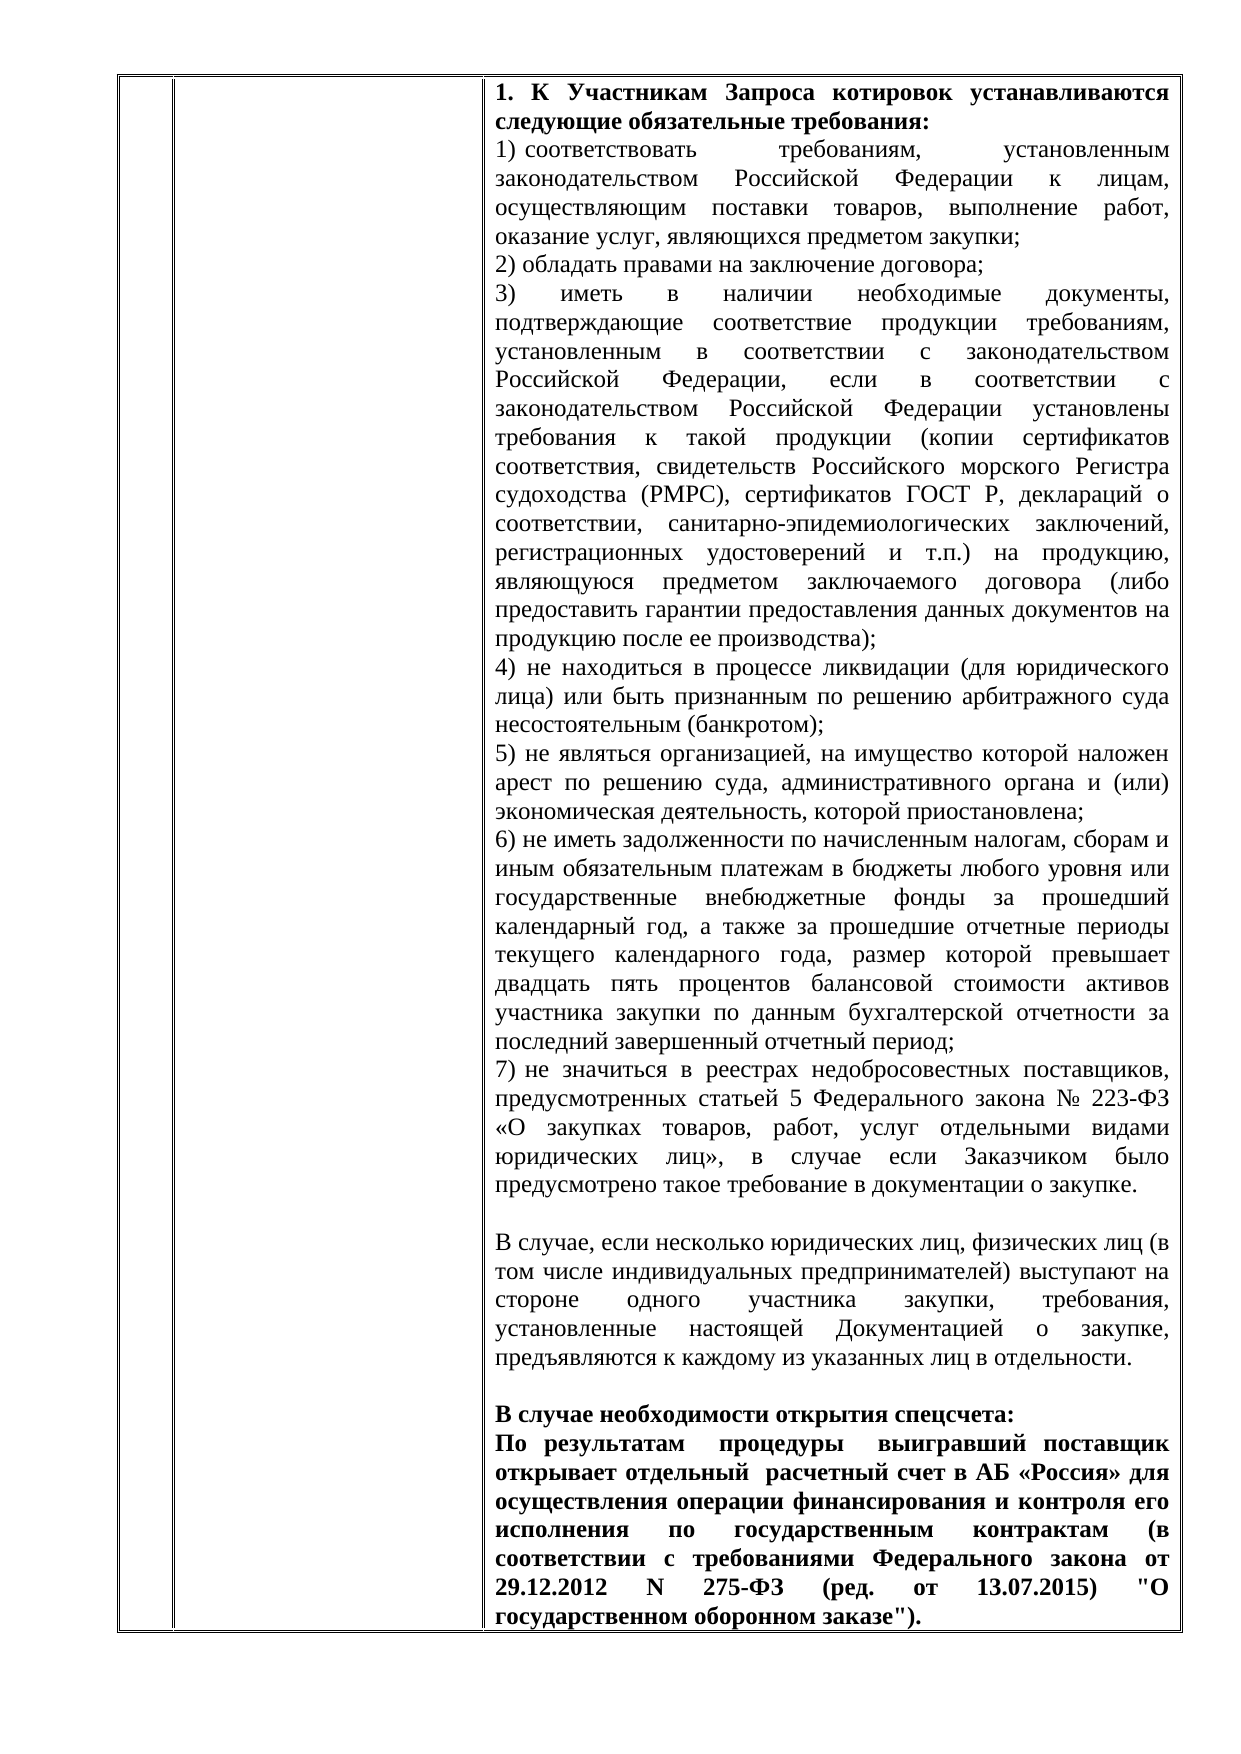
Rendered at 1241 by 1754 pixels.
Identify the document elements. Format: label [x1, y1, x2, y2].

table_cell [484, 77, 1180, 1629]
table_cell [174, 75, 484, 1629]
table_cell [118, 75, 174, 1629]
